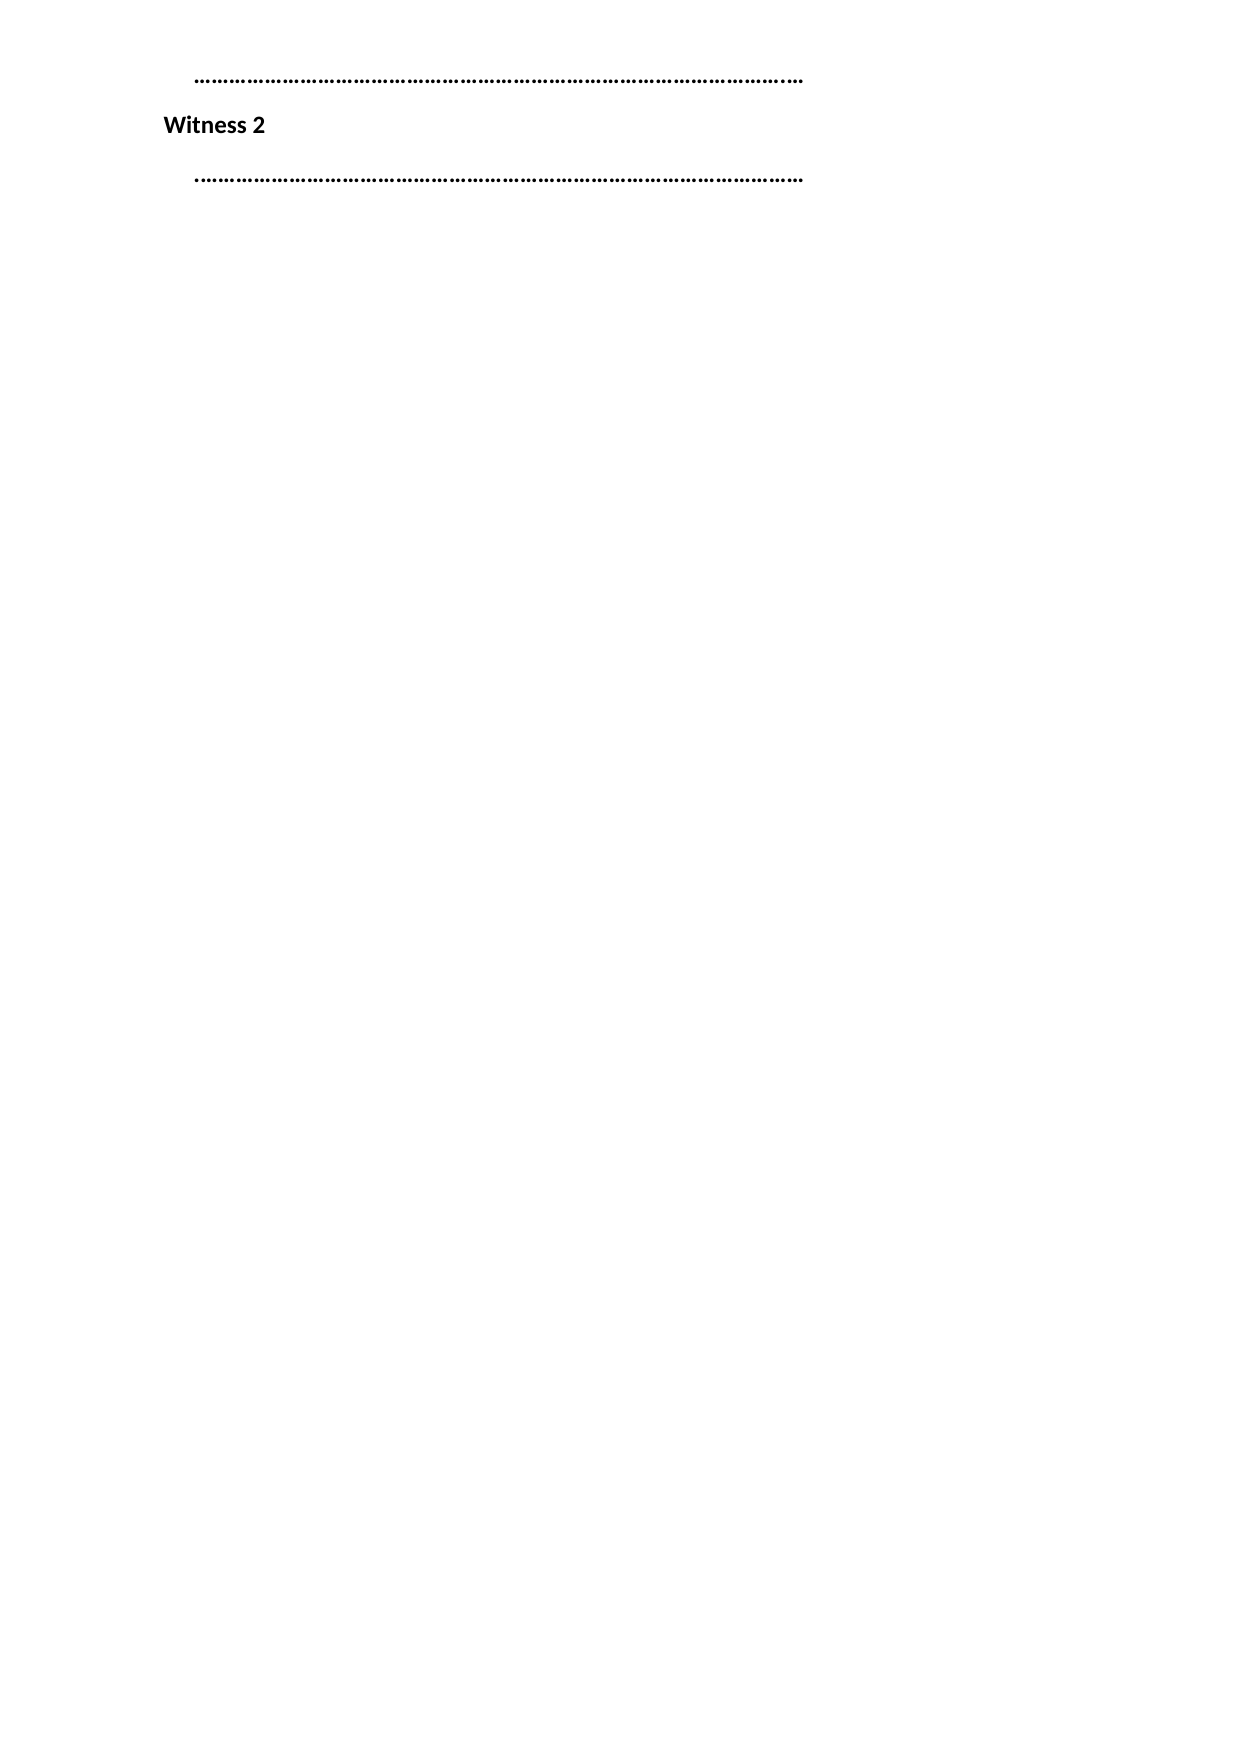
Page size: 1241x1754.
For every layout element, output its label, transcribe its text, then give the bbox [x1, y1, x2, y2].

text Witness 2 [118, 109, 1122, 139]
text .………………………………………………………………………………………… [118, 158, 1122, 189]
text ……………………………………………………………………………………….… [118, 59, 1122, 90]
